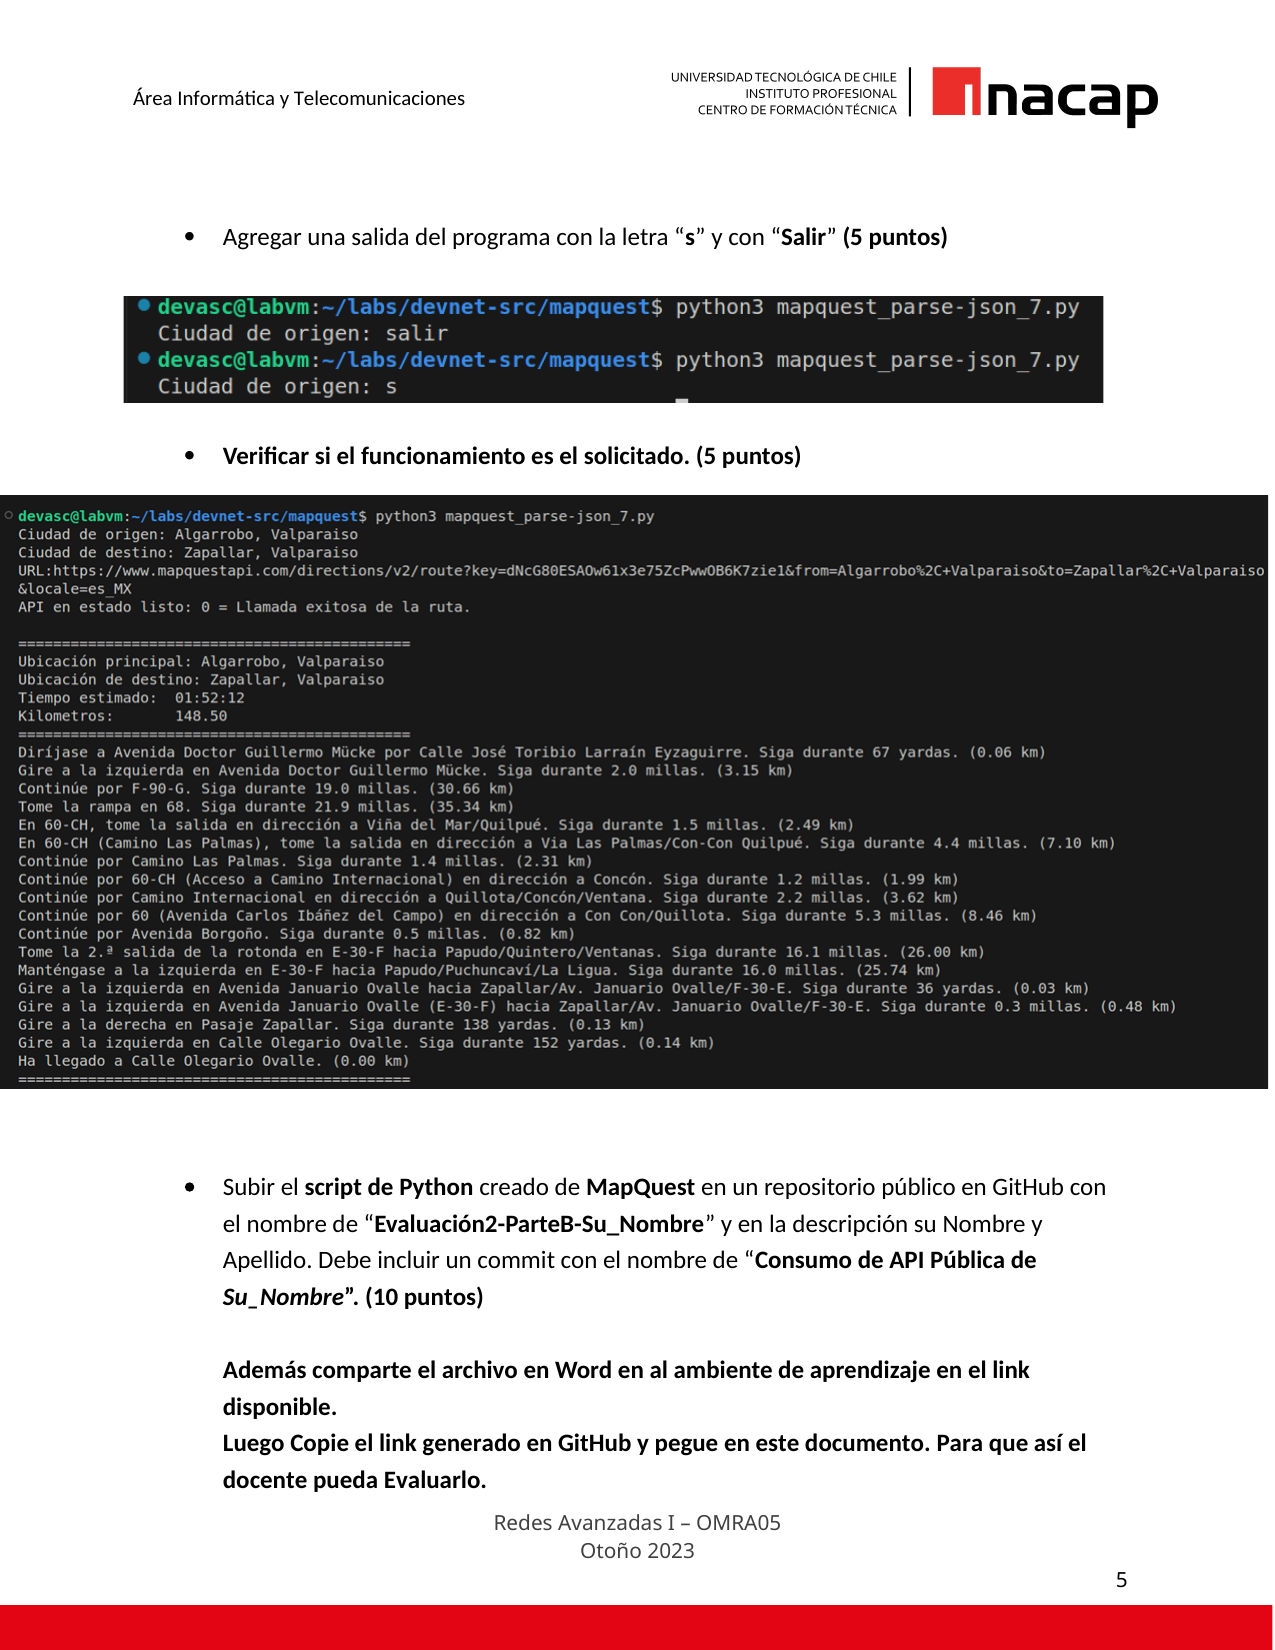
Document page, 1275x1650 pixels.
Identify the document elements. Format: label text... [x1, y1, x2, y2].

list Además comparte el archivo en Word en al ambiente de aprendizaje en el link disponible. [223, 1354, 1127, 1421]
picture [0, 495, 1269, 1089]
list Subir el script de Python creado de MapQuest en un repositorio público en GitHub con el nombre de “Evaluación2-ParteB-Su_Nombre” y en la descripción su Nombre y Apellido. Debe incluir un commit con el nombre de “Consumo de API Pública de Su_Nombre”. (10 puntos) [185, 1171, 1127, 1312]
list Luego Copie el link generado en GitHub y pegue en este documento. Para que así el docente pueda Evaluarlo. [223, 1427, 1127, 1494]
picture [668, 63, 1160, 129]
list Verificar si el funcionamiento es el solicitado. (5 puntos) [185, 440, 1127, 471]
list Agregar una salida del programa con la letra “s” y con “Salir” (5 puntos) [185, 221, 1127, 251]
picture [123, 296, 1104, 403]
